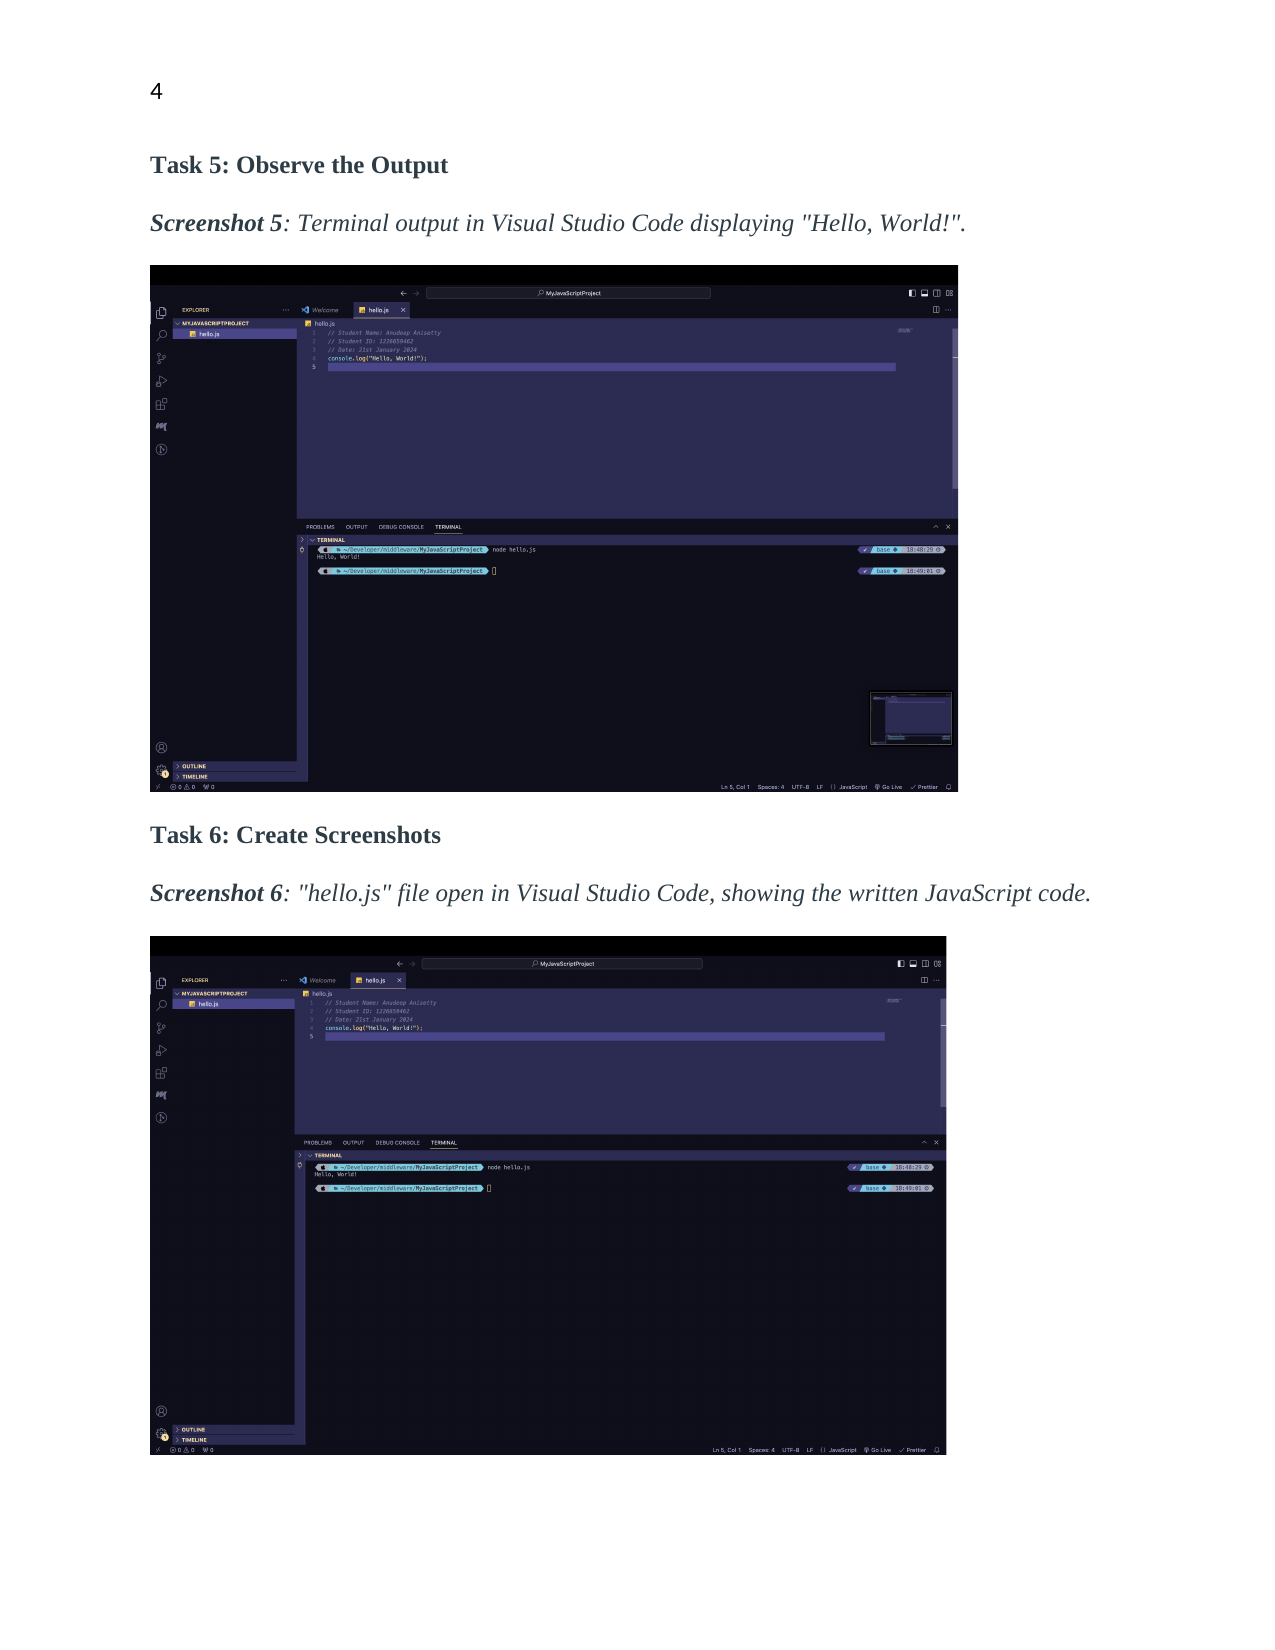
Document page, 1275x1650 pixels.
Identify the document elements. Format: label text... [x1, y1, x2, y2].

picture [150, 936, 947, 1455]
text Task 5: Observe the Output [150, 150, 1125, 179]
text Screenshot 5: Terminal output in Visual Studio Code displaying "Hello, World!". [150, 208, 1125, 237]
text Screenshot 6: "hello.js" file open in Visual Studio Code, showing the written JavaScript code. [150, 878, 1125, 907]
text Task 6: Create Screenshots [150, 821, 1125, 849]
picture [150, 265, 959, 792]
